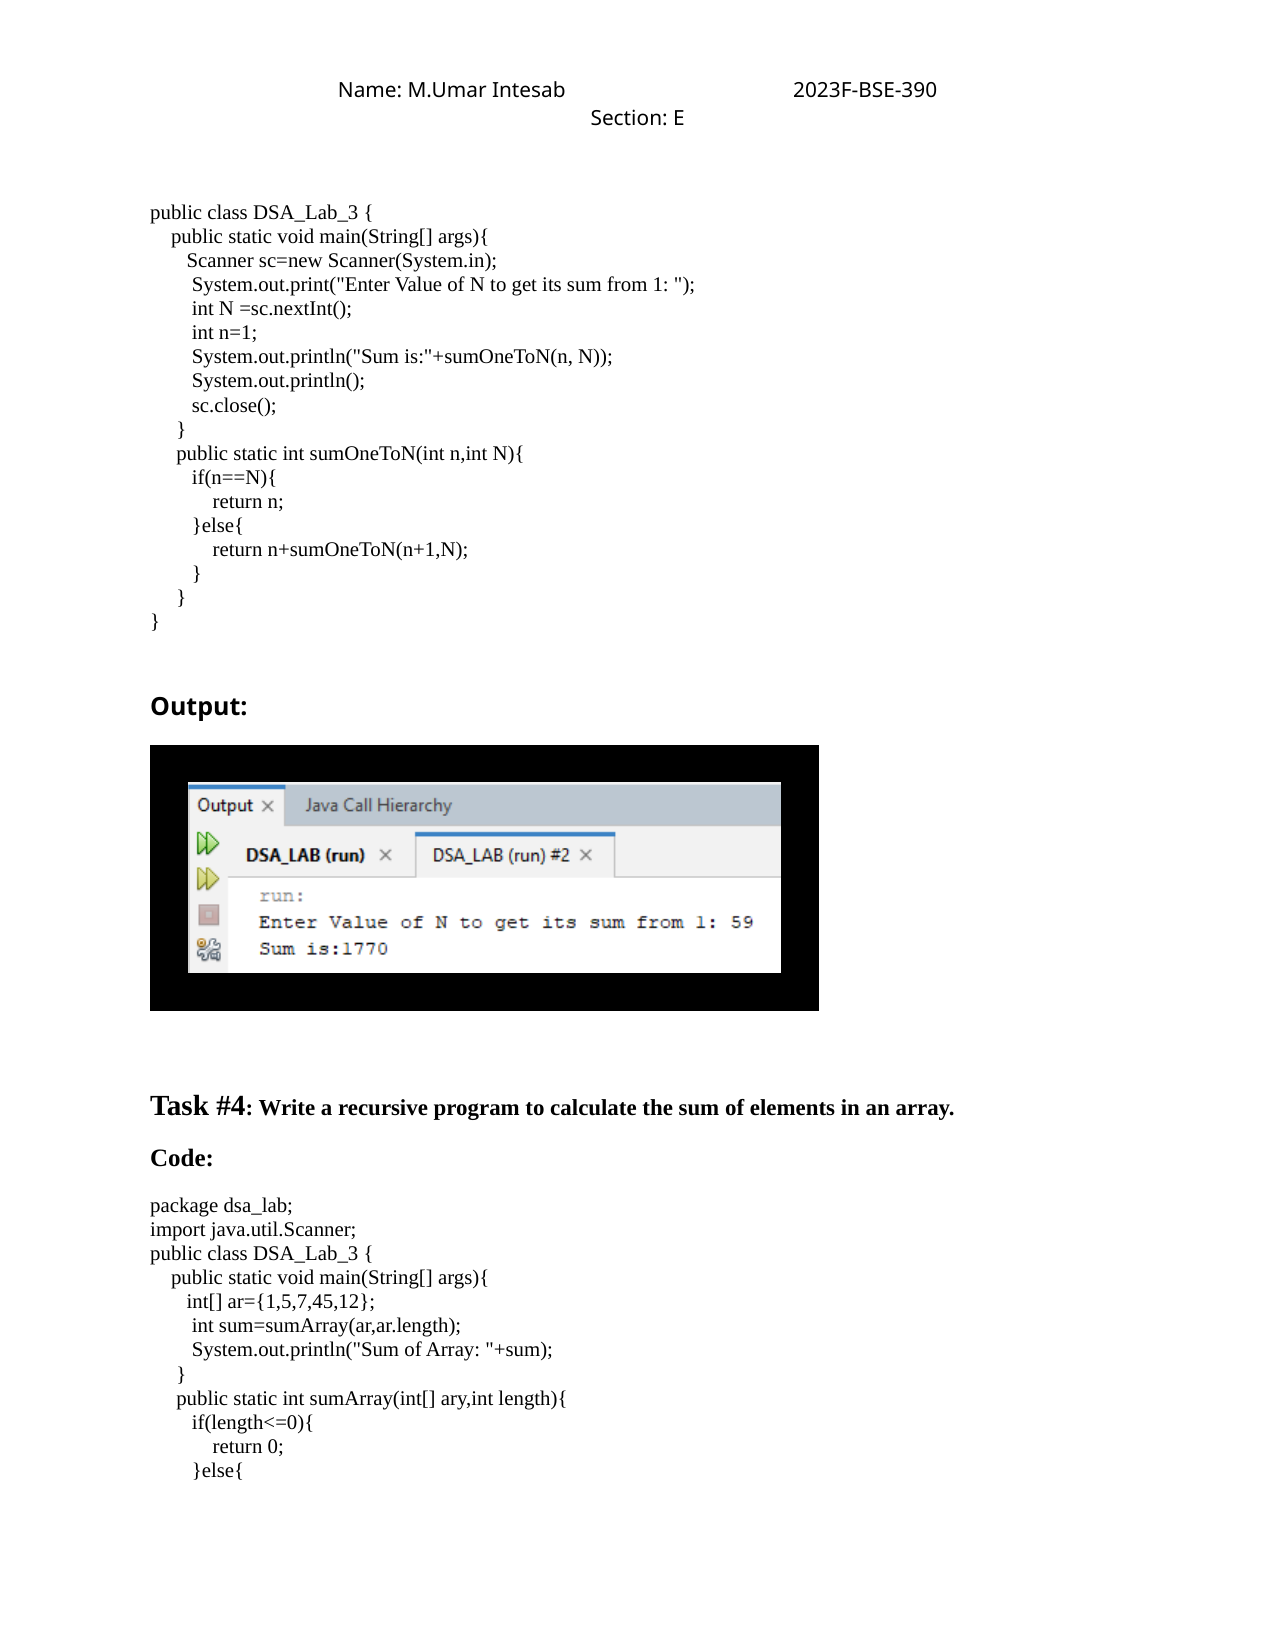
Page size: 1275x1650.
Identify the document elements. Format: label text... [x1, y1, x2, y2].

text int N =sc.nextInt(); [150, 296, 1125, 320]
text if(n==N){ [150, 465, 1125, 489]
text public static int sumOneToN(int n,int N){ [150, 441, 1125, 465]
text System.out.println("Sum is:"+sumOneToN(n, N)); [150, 344, 1125, 368]
text System.out.println(); [150, 368, 1125, 392]
text int[] ar={1,5,7,45,12}; [150, 1289, 1125, 1313]
text public class DSA_Lab_3 { [150, 1241, 1125, 1265]
text } [150, 1361, 1125, 1386]
picture [188, 782, 781, 973]
text System.out.print("Enter Value of N to get its sum from 1: "); [150, 272, 1125, 296]
text Scanner sc=new Scanner(System.in); [150, 248, 1125, 272]
text return n; [150, 489, 1125, 513]
text int n=1; [150, 320, 1125, 344]
text }else{ [150, 513, 1125, 537]
text }else{ [150, 1458, 1125, 1482]
text int sum=sumArray(ar,ar.length); [150, 1313, 1125, 1337]
text public static void main(String[] args){ [150, 1265, 1125, 1289]
text return n+sumOneToN(n+1,N); [150, 537, 1125, 561]
text Output: [150, 689, 1125, 723]
text } [150, 585, 1125, 609]
text public static void main(String[] args){ [150, 224, 1125, 248]
text } [150, 417, 1125, 441]
text return 0; [150, 1434, 1125, 1458]
text Task #4: Write a recursive program to calculate the sum of elements in an array. [150, 1088, 1125, 1122]
text if(length<=0){ [150, 1409, 1125, 1434]
text } [150, 561, 1125, 585]
text public class DSA_Lab_3 { [150, 200, 1125, 224]
text Code: [150, 1143, 1125, 1172]
text import java.util.Scanner; [150, 1217, 1125, 1241]
text sc.close(); [150, 392, 1125, 417]
text System.out.println("Sum of Array: "+sum); [150, 1337, 1125, 1361]
text public static int sumArray(int[] ary,int length){ [150, 1386, 1125, 1409]
text package dsa_lab; [150, 1193, 1125, 1217]
text } [150, 609, 1125, 633]
